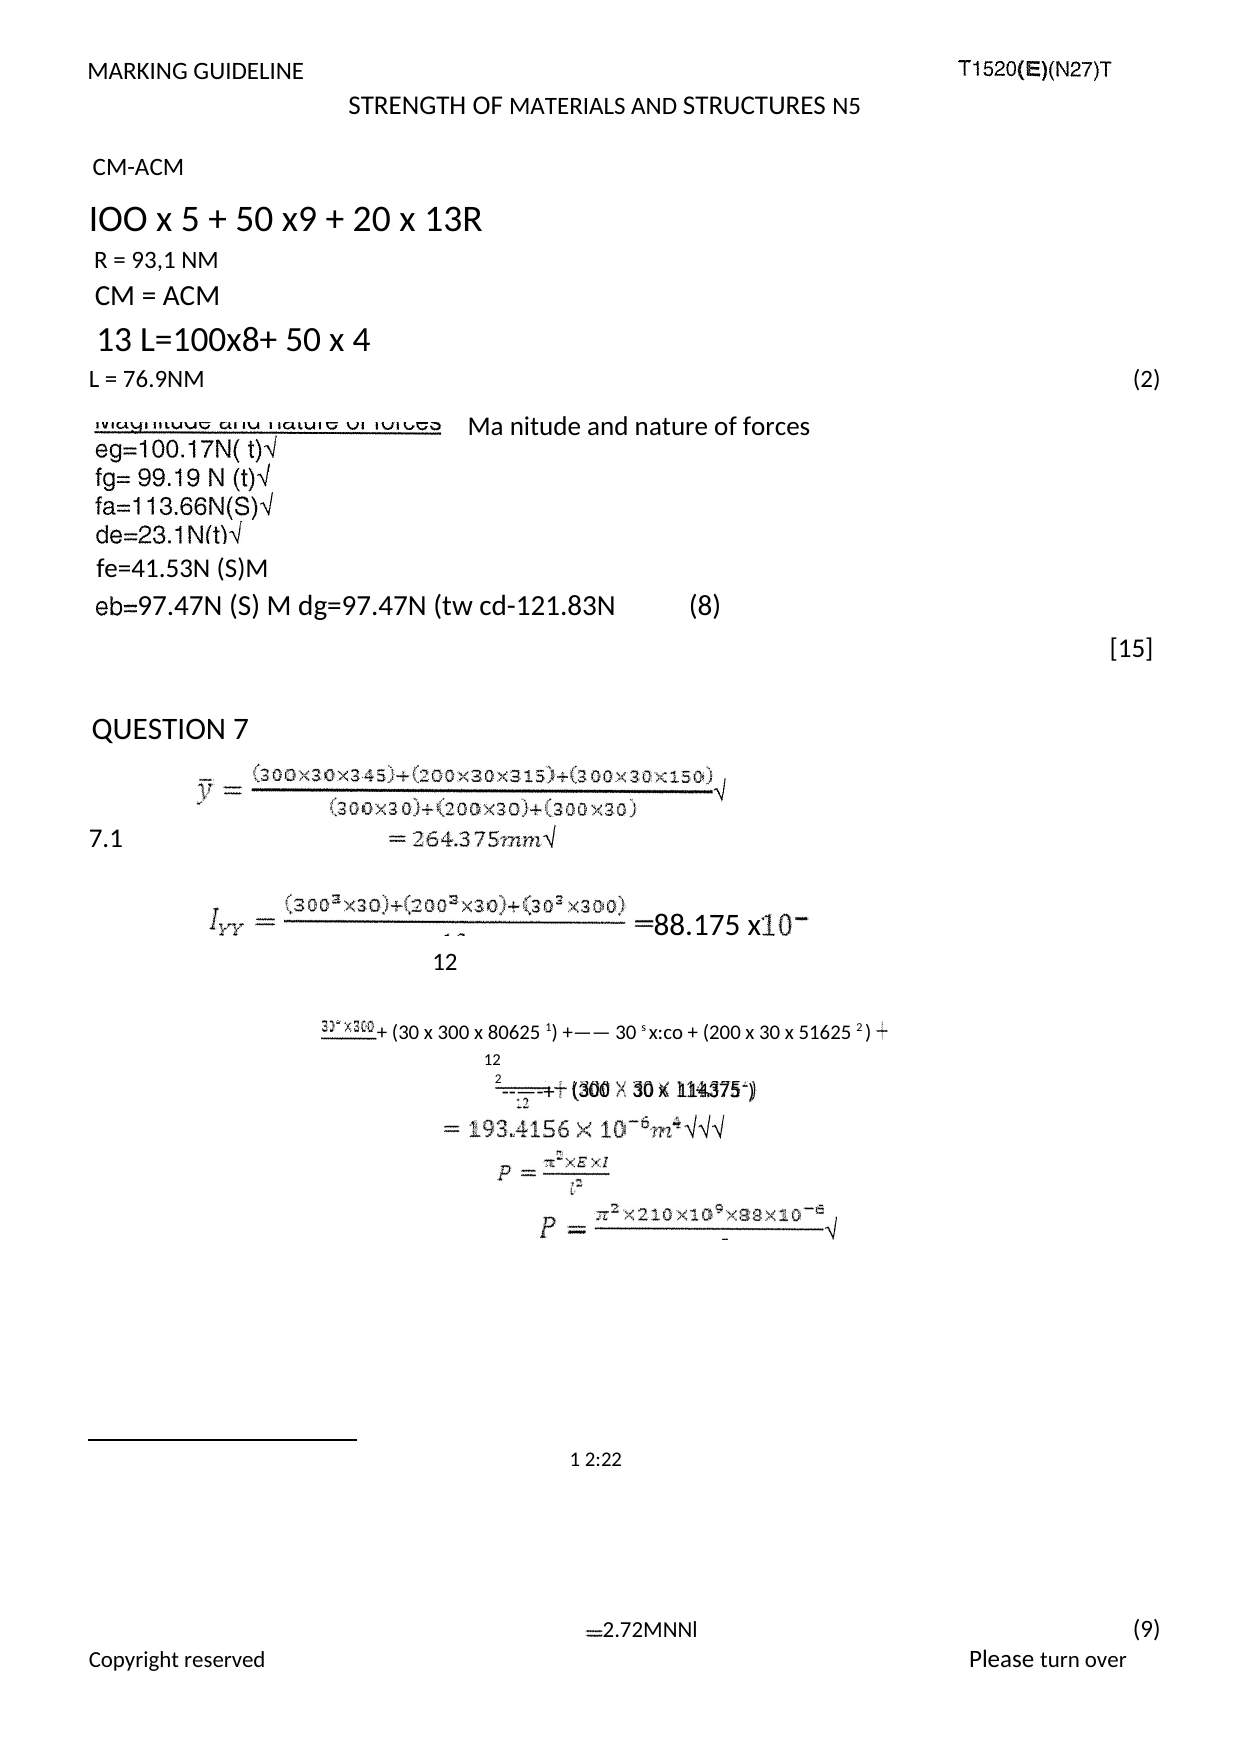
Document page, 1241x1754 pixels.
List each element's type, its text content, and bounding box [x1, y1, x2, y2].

text fe=41.53N (S)M [96, 551, 869, 584]
picture [96, 596, 137, 616]
text 97.47N (S) M dg=97.47N (tw cd-121.83N (8) [96, 587, 1154, 623]
picture [94, 422, 442, 544]
text + (30 x 300 x 80625 ) +—— 30 s x:co + (200 x 30 x 51625 2 ) [88, 1019, 1120, 1047]
picture [196, 763, 726, 848]
subtitle R = 93,1 NM [94, 244, 1161, 275]
text IOO x 5 + 50 x9 + 20 x 13R [88, 195, 1161, 241]
text Ma nitude and nature of forces [96, 409, 869, 442]
text [15] [88, 631, 1153, 664]
picture [958, 60, 1112, 81]
text 12 [432, 946, 1161, 977]
text CM = ACM [94, 277, 1154, 313]
subtitle QUESTION 7 [91, 709, 1161, 747]
picture [876, 1021, 888, 1040]
text 12 [109, 1049, 875, 1069]
text 13 L=100x8+ 50 x 4 [96, 317, 1161, 360]
text CM-ACM [92, 152, 1161, 182]
picture [444, 1081, 837, 1240]
subtitle L = 76.9NM (2) [88, 364, 1161, 394]
picture [209, 893, 654, 936]
picture [585, 1630, 603, 1637]
picture [320, 1020, 377, 1040]
picture [761, 913, 809, 936]
